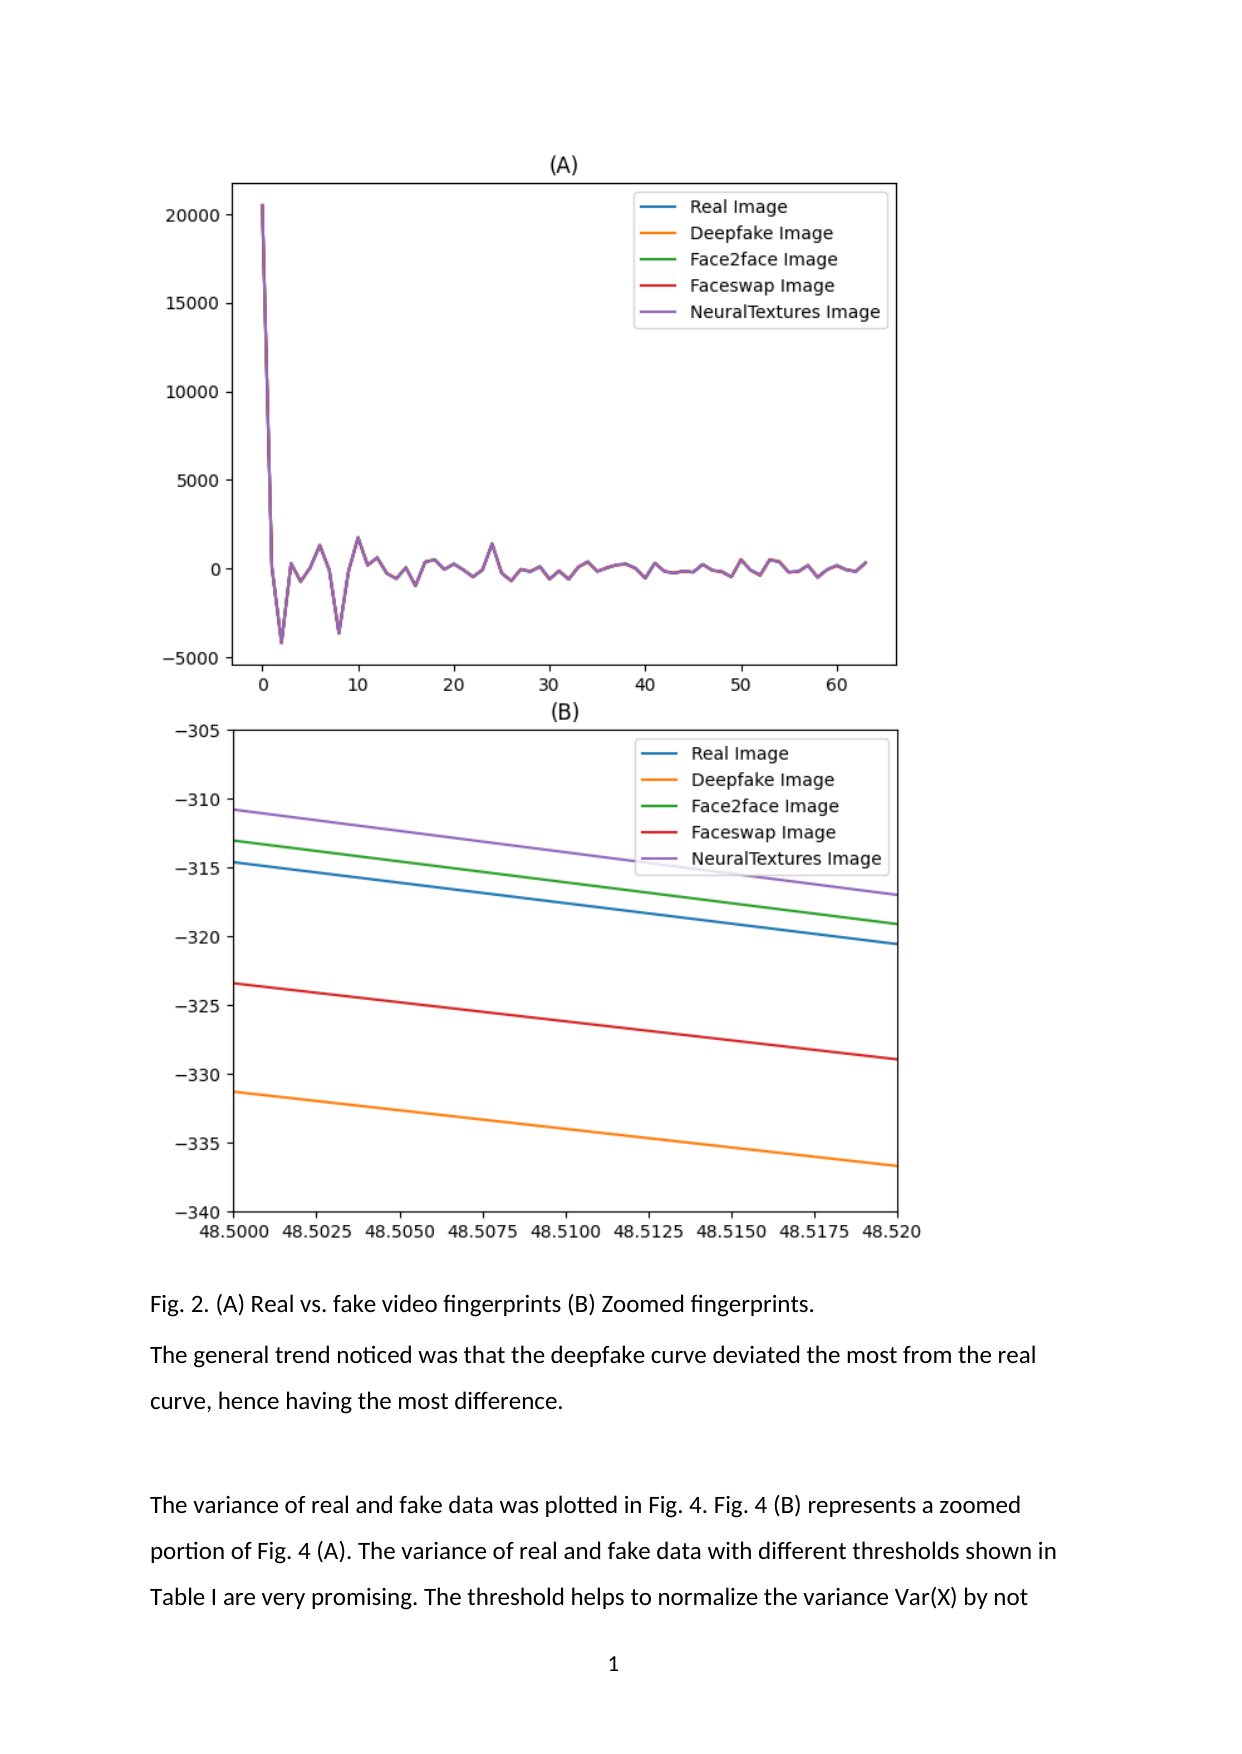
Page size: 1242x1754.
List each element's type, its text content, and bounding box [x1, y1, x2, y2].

text The general trend noticed was that the deepfake curve deviated the most from the real curve, hence having the most difference. [150, 1340, 1090, 1416]
text Fig. 2. (A) Real vs. fake video fingerprints (B) Zoomed fingerprints. [150, 1288, 1090, 1318]
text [150, 1489, 1090, 1611]
